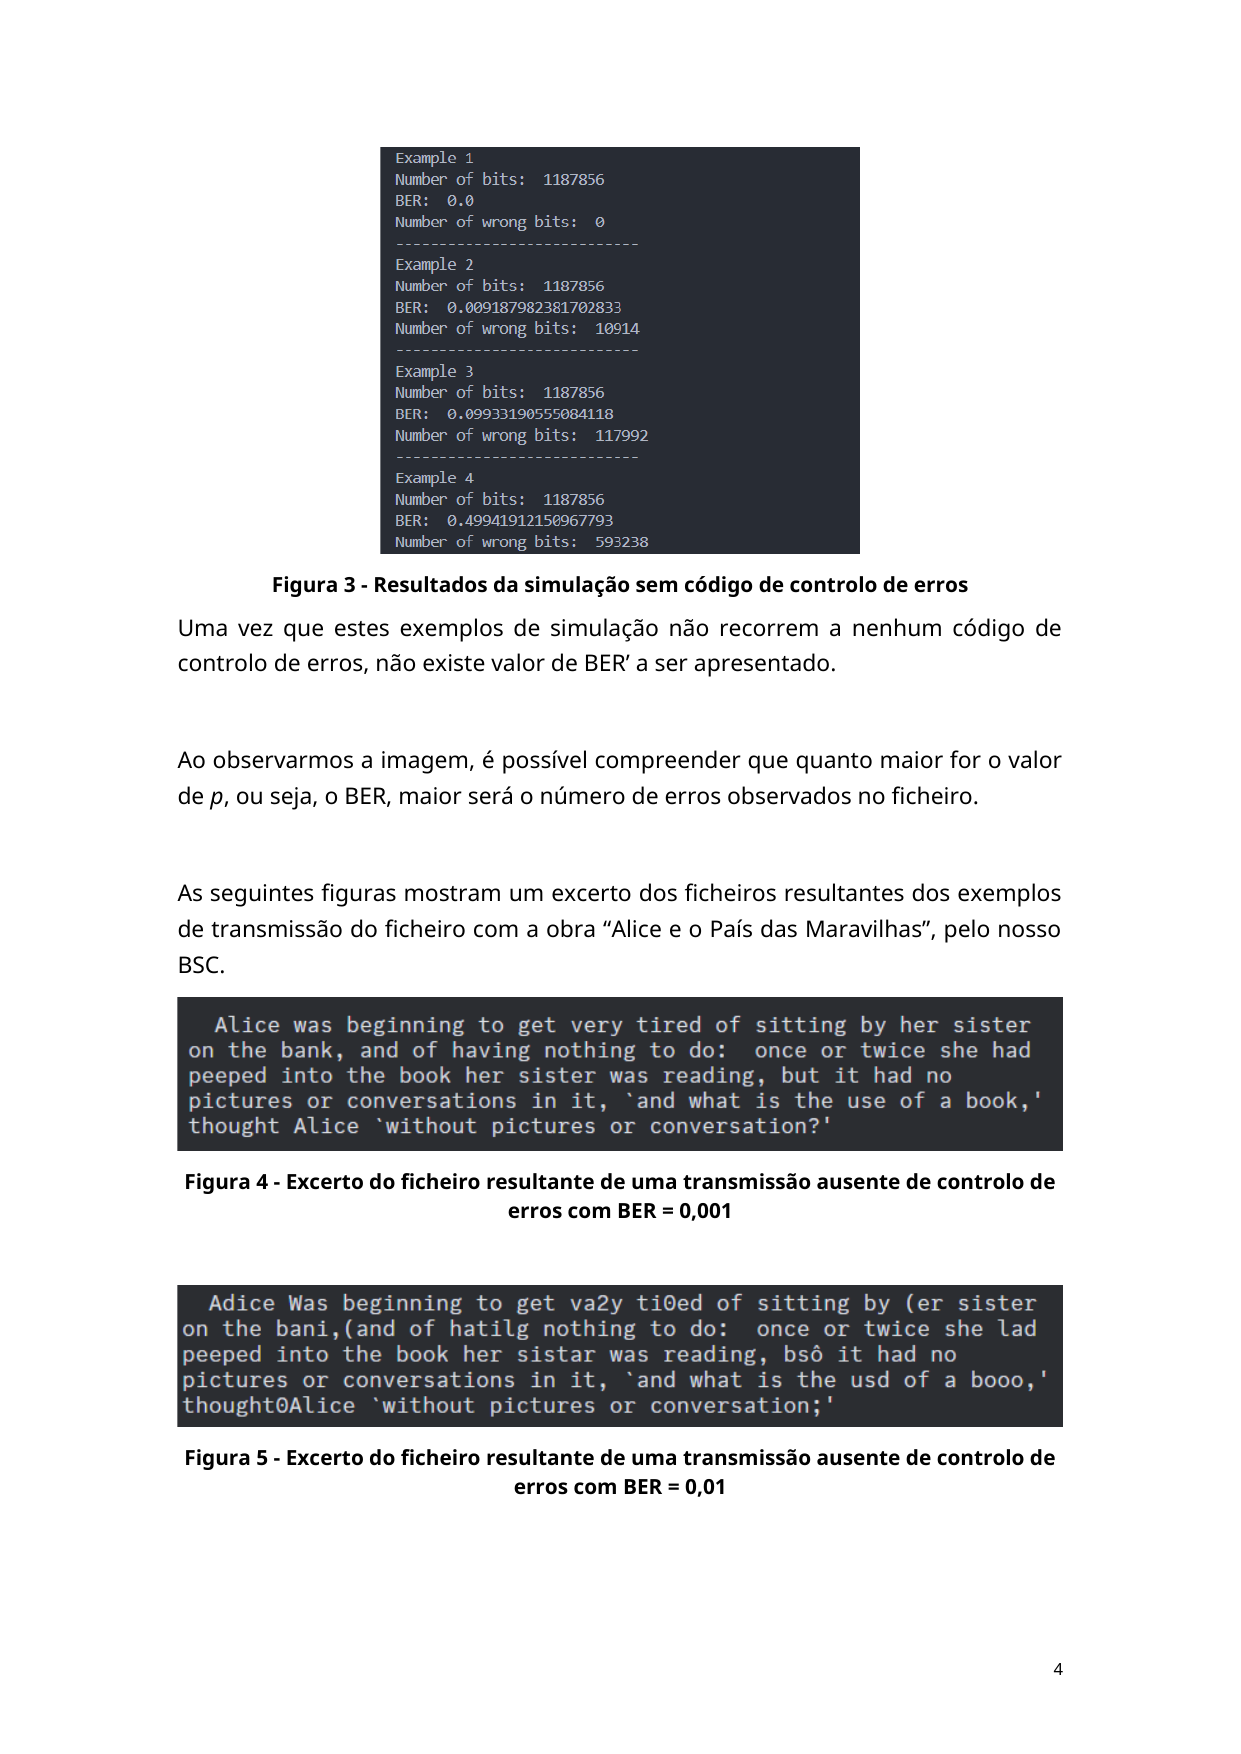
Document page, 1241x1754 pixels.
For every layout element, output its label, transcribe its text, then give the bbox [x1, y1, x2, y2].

picture [177, 997, 1063, 1151]
picture [177, 1285, 1063, 1427]
text Figura 3 - Resultados da simulação sem código de controlo de erros [177, 571, 1063, 599]
text Uma vez que estes exemplos de simulação não recorrem a nenhum código de controlo de erros, não existe valor de BER’ a ser apresentado. [177, 611, 1063, 679]
picture [380, 147, 860, 554]
text Ao observarmos a imagem, é possível compreender que quanto maior for o valor de p, ou seja, o BER, maior será o número de erros observados no ficheiro. [177, 744, 1063, 811]
text Figura 5 - Excerto do ficheiro resultante de uma transmissão ausente de controlo de erros com BER = 0,01 [177, 1443, 1063, 1500]
text Figura 4 - Excerto do ficheiro resultante de uma transmissão ausente de controlo de erros com BER = 0,001 [177, 1167, 1063, 1224]
text As seguintes figuras mostram um excerto dos ficheiros resultantes dos exemplos de transmissão do ficheiro com a obra “Alice e o País das Maravilhas”, pelo nosso BSC. [177, 877, 1063, 980]
